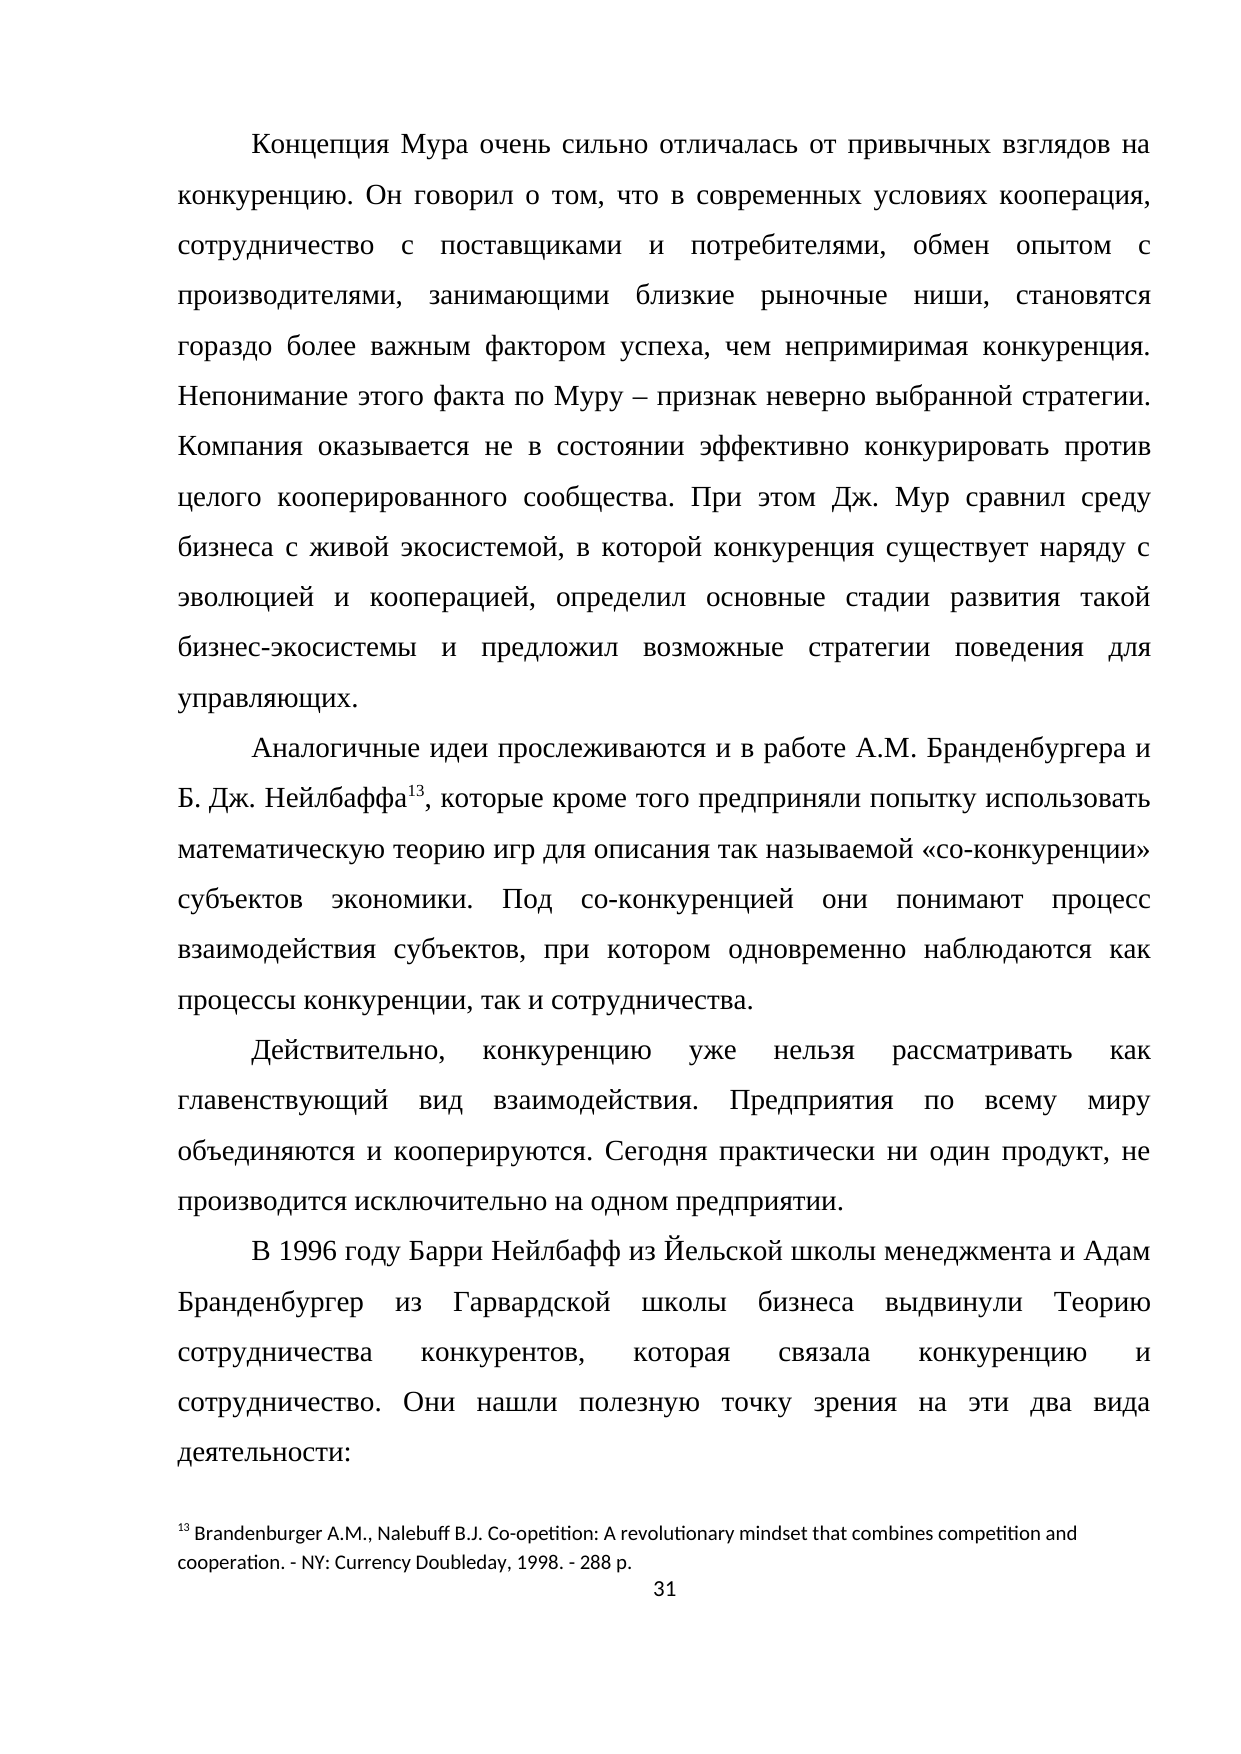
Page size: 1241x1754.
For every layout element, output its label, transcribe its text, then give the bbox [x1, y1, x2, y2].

text В 1996 году Барри Нейлбафф из Йельской школы менеджмента и Адам Бранденбургер из Гарвардской школы бизнеса выдвинули Теорию сотрудничества конкурентов, которая связала конкуренцию и сотрудничество. Они нашли полезную точку зрения на эти два вида деятельности: [177, 1233, 1152, 1468]
text Аналогичные идеи прослеживаются и в работе А.М. Бранденбургера и Б. Дж. Нейлбаффа, которые кроме того предприняли попытку использовать математическую теорию игр для описания так называемой «со-конкуренции» субъектов экономики. Под со-конкуренцией они понимают процесс взаимодействия субъектов, при котором одновременно наблюдаются как процессы конкуренции, так и сотрудничества. [177, 730, 1152, 1015]
text Концепция Мура очень сильно отличалась от привычных взглядов на конкуренцию. Он говорил о том, что в современных условиях кооперация, сотрудничество с поставщиками и потребителями, обмен опытом с производителями, занимающими близкие рыночные ниши, становятся гораздо более важным фактором успеха, чем непримиримая конкуренция. Непонимание этого факта по Муру – признак неверно выбранной стратегии. Компания оказывается не в состоянии эффективно конкурировать против целого кооперированного сообщества. При этом Дж. Мур сравнил среду бизнеса с живой экосистемой, в которой конкуренция существует наряду с эволюцией и кооперацией, определил основные стадии развития такой бизнес-экосистемы и предложил возможные стратегии поведения для управляющих. [177, 126, 1152, 713]
text Действительно, конкуренцию уже нельзя рассматривать как главенствующий вид взаимодействия. Предприятия по всему миру объединяются и кооперируются. Сегодня практически ни один продукт, не производится исключительно на одном предприятии. [177, 1032, 1152, 1217]
